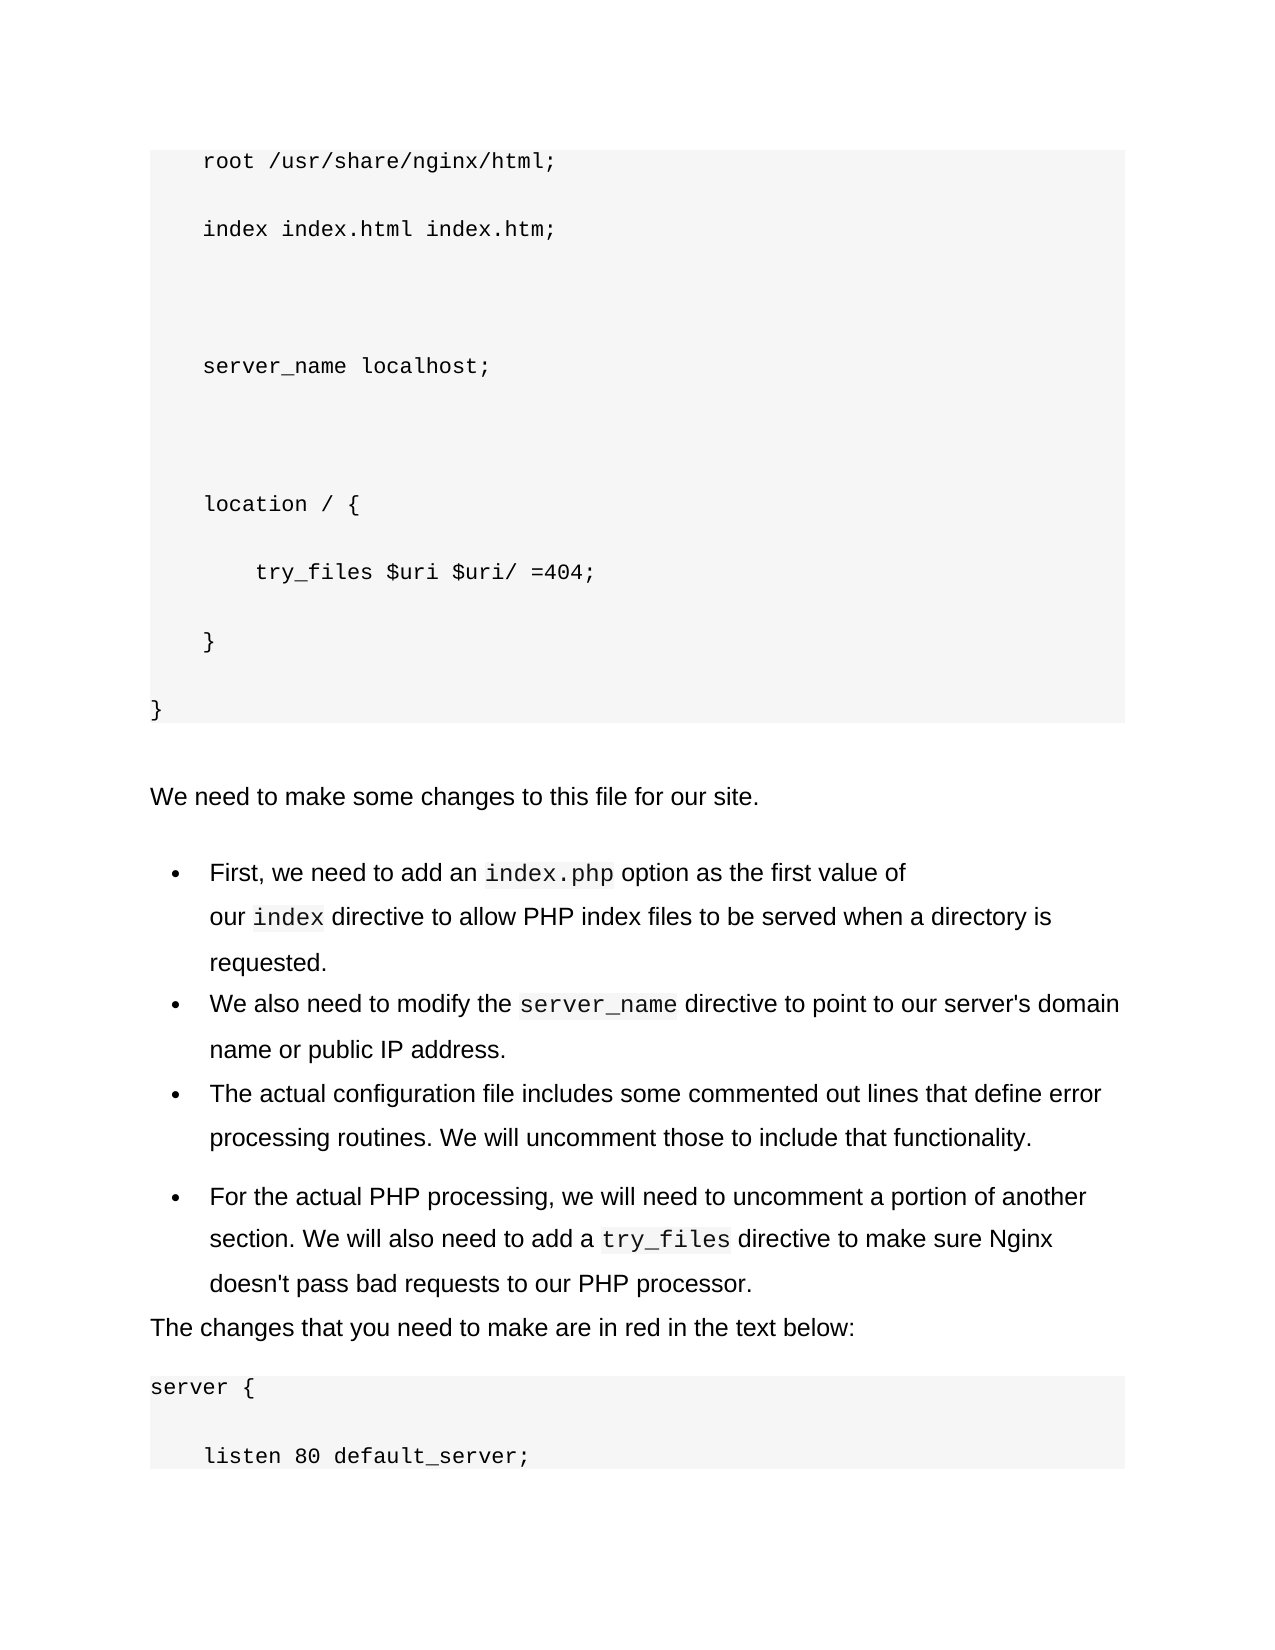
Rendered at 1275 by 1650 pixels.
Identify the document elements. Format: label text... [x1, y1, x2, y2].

list The actual configuration file includes some commented out lines that define error processing routines. We will uncomment those to include that functionality. [172, 1064, 1125, 1151]
text } [150, 698, 1125, 723]
text try_files $uri $uri/ =404; [150, 561, 1125, 586]
list First, we need to add an index.php option as the first value of our index directive to allow PHP index files to be served when a directory is requested. [172, 845, 1125, 976]
text location / { [150, 493, 1125, 517]
text } [150, 630, 1125, 654]
text root /usr/share/nginx/html; [150, 150, 1125, 175]
list For the actual PHP processing, we will need to uncomment a portion of another section. We will also need to add a try_files directive to make sure Nginx doesn't pass bad requests to our PHP processor. [172, 1167, 1125, 1298]
text listen 80 default_server; [150, 1445, 1125, 1469]
text server_name localhost; [150, 356, 1125, 380]
list We also need to modify the server_name directive to point to our server's domain name or public IP address. [172, 976, 1125, 1064]
text We need to make some changes to this file for our site. [150, 767, 1125, 811]
text server { [150, 1376, 1125, 1401]
text The changes that you need to make are in red in the text below: [150, 1298, 1125, 1342]
text index index.html index.htm; [150, 218, 1125, 243]
